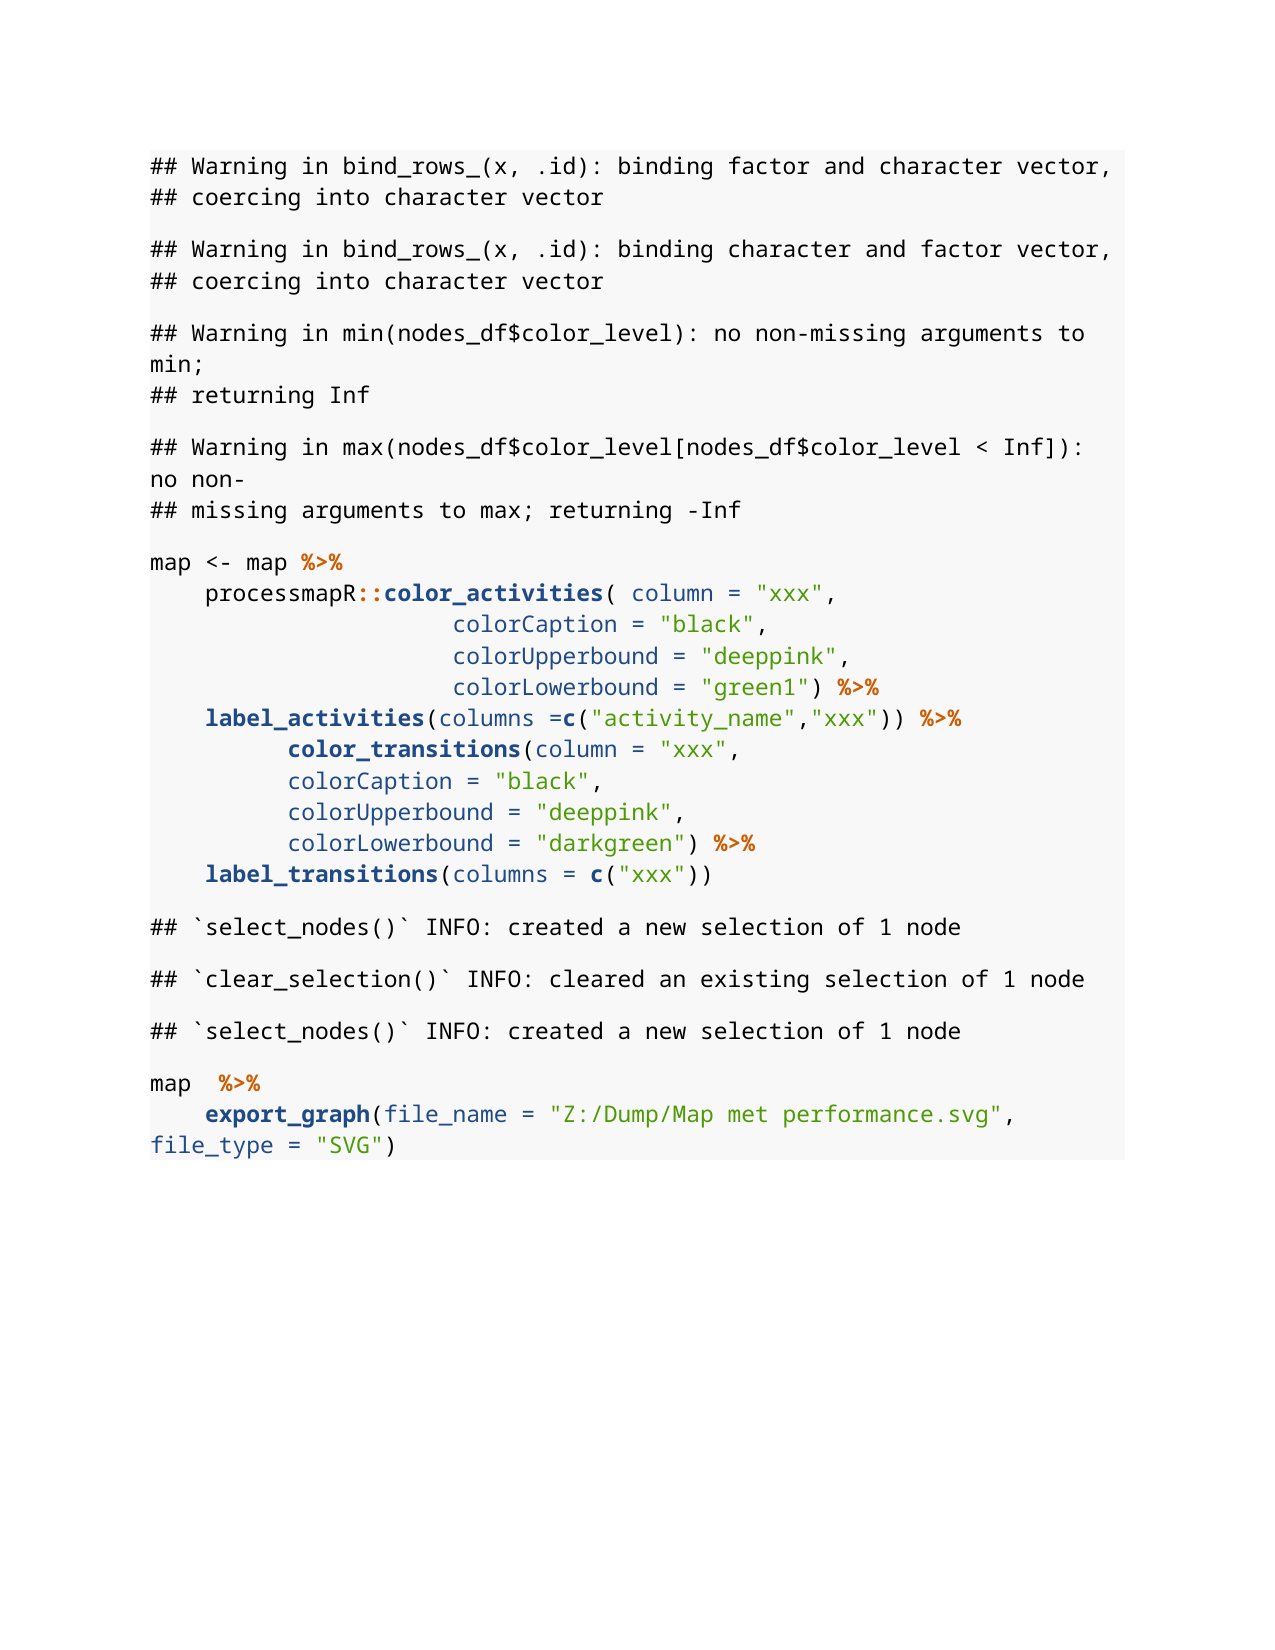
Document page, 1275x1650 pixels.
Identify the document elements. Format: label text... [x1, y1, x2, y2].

text ## `clear_selection()` INFO: cleared an existing selection of 1 node [150, 962, 1125, 994]
text ## Warning in max(nodes_df$color_level[nodes_df$color_level < Inf]): no non- ## missing arguments to max; returning -Inf [150, 431, 1125, 525]
text ## Warning in min(nodes_df$color_level): no non-missing arguments to min; ## returning Inf [150, 317, 1125, 410]
text ## Warning in bind_rows_(x, .id): binding factor and character vector, ## coercing into character vector [150, 150, 1125, 212]
text map %>% export_graph(file_name = "Z:/Dump/Map met performance.svg", file_type = "SVG") [260, 1067, 1125, 1160]
text ## `select_nodes()` INFO: created a new selection of 1 node [150, 910, 1125, 942]
text map <- map %>% processmapR::color_activities( column = "xxx", colorCaption = "black", colorUpperbound = "deeppink", colorLowerbound = "green1") %>% label_activities(columns =c("activity_name","xxx")) %>% color_transitions(column = "xxx", colorCaption = "black", colorUpperbound = "deeppink", colorLowerbound = "darkgreen") %>% label_transitions(columns = c("xxx")) [150, 546, 1125, 889]
text ## `select_nodes()` INFO: created a new selection of 1 node [150, 1014, 1125, 1046]
text ## Warning in bind_rows_(x, .id): binding character and factor vector, ## coercing into character vector [150, 233, 1125, 296]
